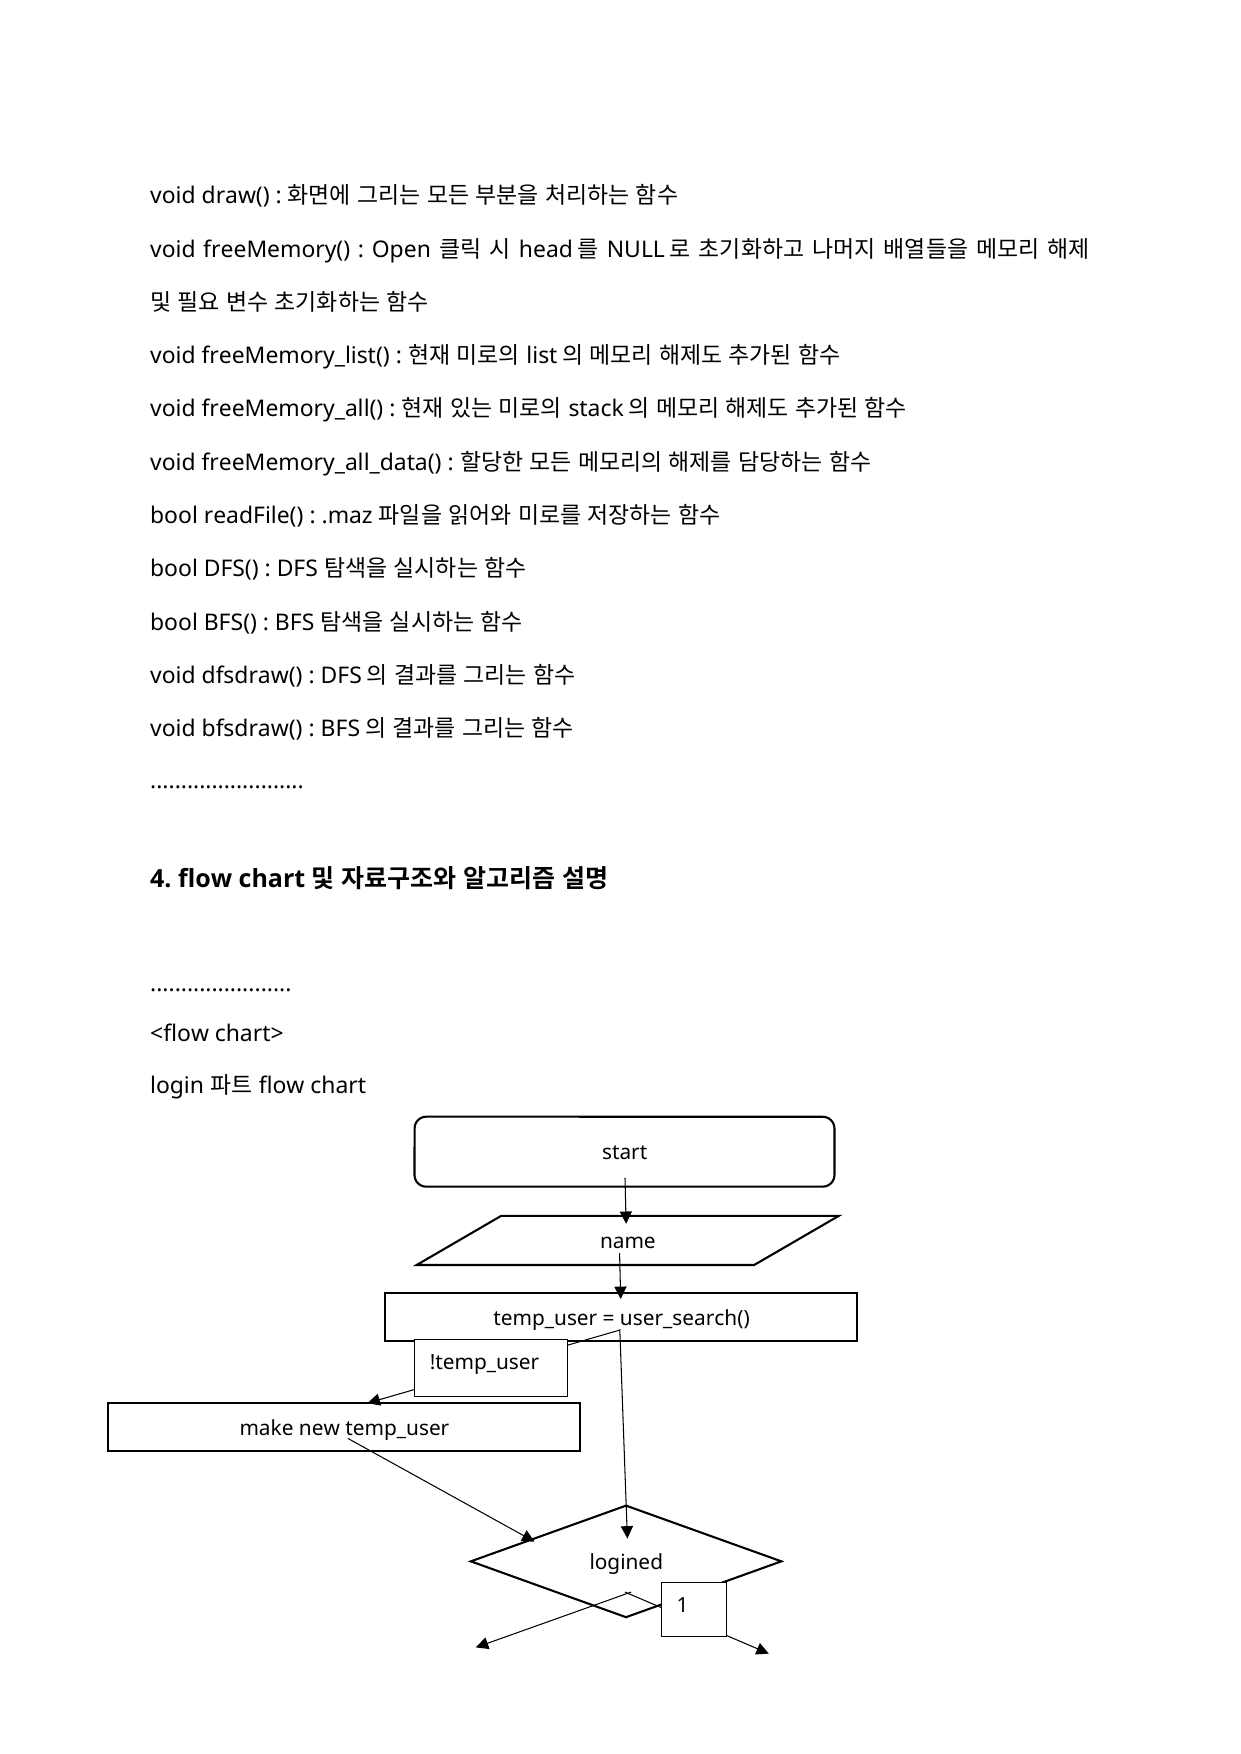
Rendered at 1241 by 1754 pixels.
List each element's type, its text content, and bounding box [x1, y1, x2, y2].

text void freeMemory_all() : 현재 있는 미로의 stack의 메모리 해제도 추가된 함수 [150, 390, 1090, 423]
text bool readFile() : .maz 파일을 읽어와 미로를 저장하는 함수 [150, 497, 1090, 530]
text void freeMemory() : Open 클릭 시 head를 NULL로 초기화하고 나머지 배열들을 메모리 해제 및 필요 변수 초기화하는 함수 [150, 231, 1090, 317]
text bool BFS() : BFS 탐색을 실시하는 함수 [150, 603, 1090, 637]
text <flow chart> [150, 1017, 1090, 1048]
text ....................... [150, 967, 1090, 998]
text void freeMemory_all_data() : 할당한 모든 메모리의 해제를 담당하는 함수 [150, 443, 1090, 477]
text login 파트 flow chart [150, 1067, 1090, 1100]
text 4. flow chart 및 자료구조와 알고리즘 설명 [150, 859, 1090, 895]
text void freeMemory_list() : 현재 미로의 list의 메모리 해제도 추가된 함수 [150, 337, 1090, 370]
text void dfsdraw() : DFS의 결과를 그리는 함수 [150, 657, 1090, 690]
text void bfsdraw() : BFS의 결과를 그리는 함수 [150, 710, 1090, 743]
text ......................... [150, 763, 1090, 795]
text void draw() : 화면에 그리는 모든 부분을 처리하는 함수 [150, 177, 1090, 211]
text bool DFS() : DFS 탐색을 실시하는 함수 [150, 550, 1090, 583]
